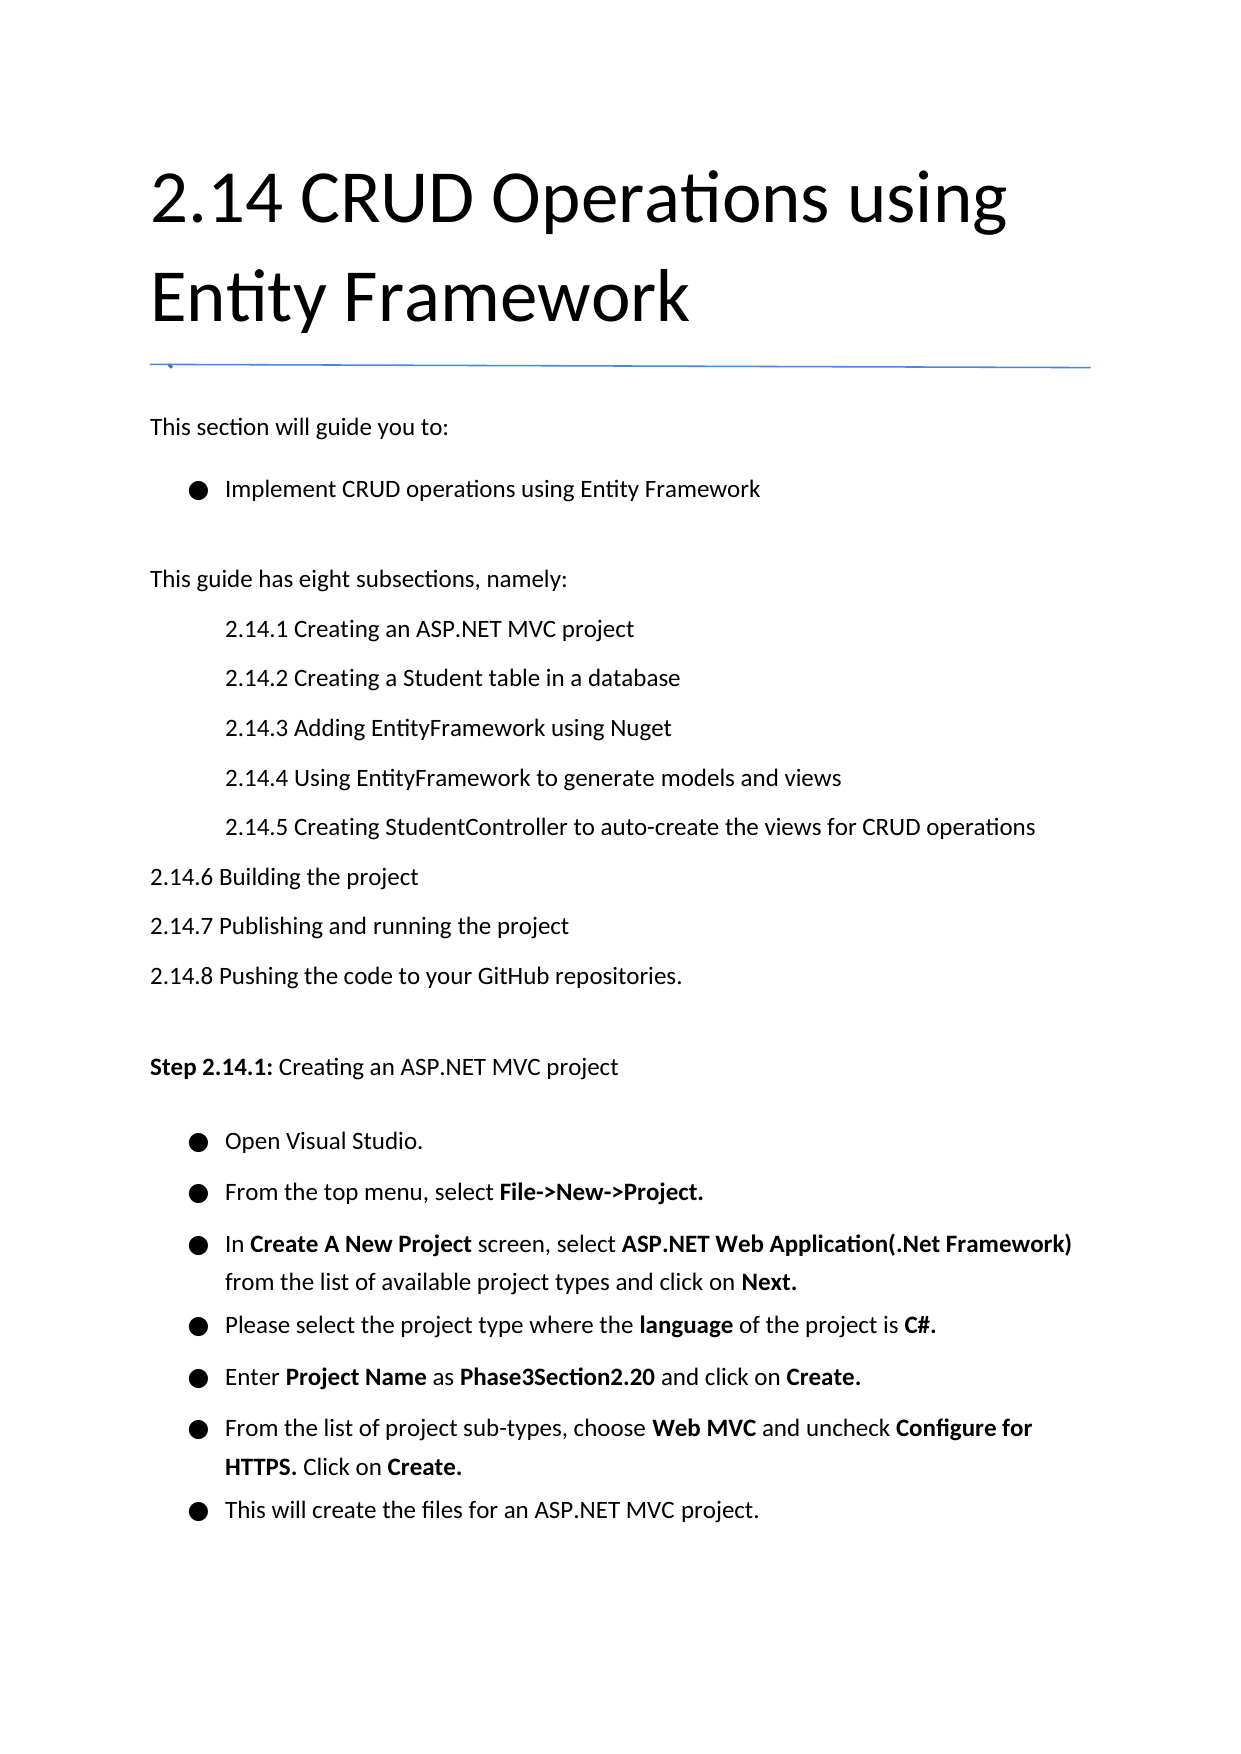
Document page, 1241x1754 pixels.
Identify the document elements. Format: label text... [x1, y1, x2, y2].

text 2.14.2 Creating a Student table in a database [225, 662, 1090, 693]
text 2.14.1 Creating an ASP.NET MVC project [225, 613, 1090, 643]
text 2.14 CRUD Operations using Entity Framework [150, 150, 1090, 340]
text This guide has eight subsections, namely: [150, 563, 1090, 594]
text This section will guide you to: [150, 411, 1090, 442]
text 2.14.8 Pushing the code to your GitHub repositories. [150, 960, 1090, 991]
list In Create A New Project screen, select ASP.NET Web Application(.Net Framework) from the list of available project types and click on Next. [187, 1215, 1090, 1297]
list This will create the files for an ASP.NET MVC project. [187, 1481, 1090, 1532]
list Please select the project type where the language of the project is C#. [187, 1297, 1090, 1348]
list Enter Project Name as Phase3Section2.20 and click on Create. [187, 1348, 1090, 1399]
text 2.14.3 Adding EntityFramework using Nuget [225, 712, 1090, 743]
list From the list of project sub-types, choose Web MVC and uncheck Configure for HTTPS. Click on Create. [187, 1399, 1090, 1481]
text 2.14.4 Using EntityFramework to generate models and views [225, 762, 1090, 792]
text 2.14.6 Building the project [150, 861, 1090, 891]
list Implement CRUD operations using Entity Framework [187, 461, 1090, 512]
text 2.14.7 Publishing and running the project [150, 910, 1090, 941]
list Open Visual Studio. [187, 1113, 1090, 1164]
list From the top menu, select File->New->Project. [187, 1164, 1090, 1215]
text 2.14.5 Creating StudentController to auto-create the views for CRUD operations [225, 811, 1090, 842]
text Step 2.14.1: Creating an ASP.NET MVC project [150, 1052, 1090, 1082]
